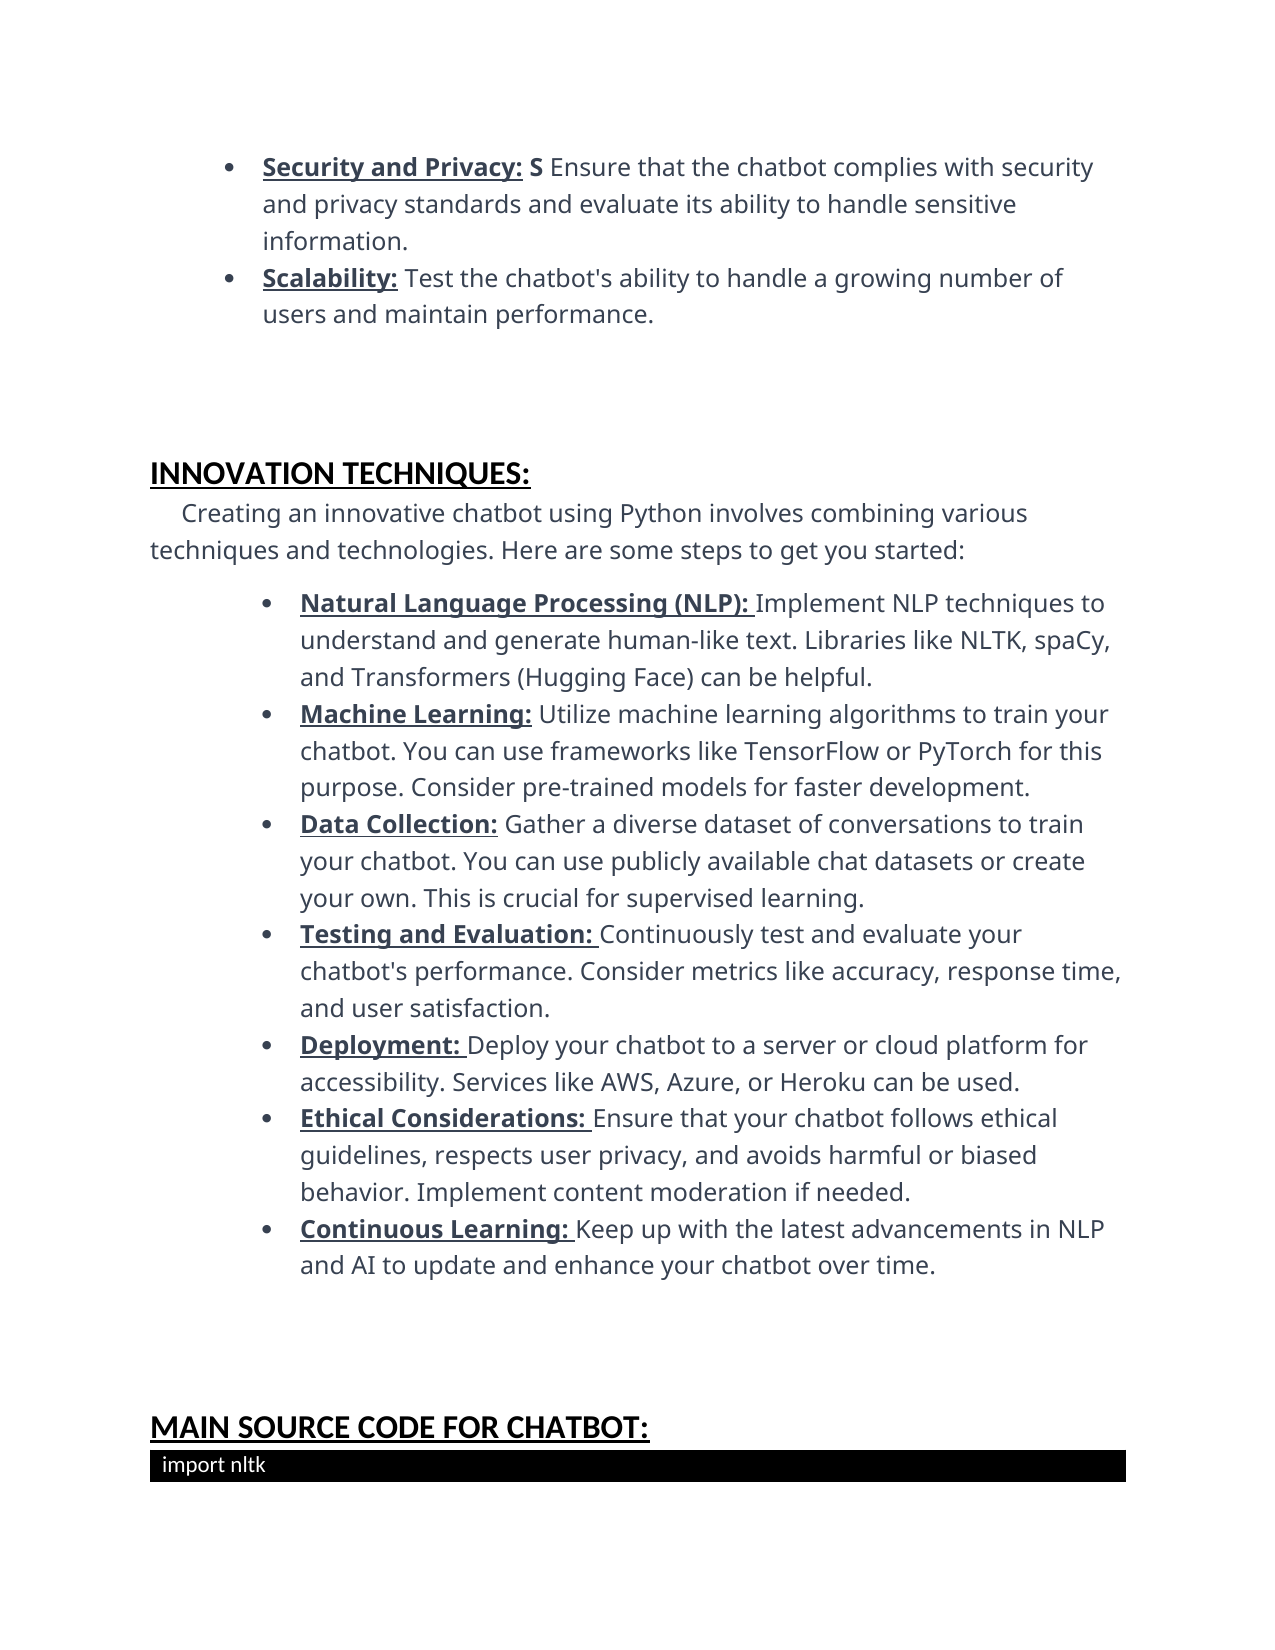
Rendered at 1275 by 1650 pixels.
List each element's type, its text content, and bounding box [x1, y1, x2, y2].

list Scalability: Test the chatbot's ability to handle a growing number of users and maintain performance. [225, 260, 1125, 331]
list Ethical Considerations: Ensure that your chatbot follows ethical guidelines, respects user privacy, and avoids harmful or biased behavior. Implement content moderation if needed. [262, 1101, 1125, 1208]
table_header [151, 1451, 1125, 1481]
list Deployment: Deploy your chatbot to a server or cloud platform for accessibility. Services like AWS, Azure, or Heroku can be used. [262, 1027, 1125, 1098]
list Security and Privacy: S Ensure that the chatbot complies with security and privacy standards and evaluate its ability to handle sensitive information. [225, 150, 1125, 258]
list Data Collection: Gather a diverse dataset of conversations to train your chatbot. You can use publicly available chat datasets or create your own. This is crucial for supervised learning. [262, 807, 1125, 914]
text INNOVATION TECHNIQUES: [150, 452, 1125, 493]
list Machine Learning: Utilize machine learning algorithms to train your chatbot. You can use frameworks like TensorFlow or PyTorch for this purpose. Consider pre-trained models for faster development. [262, 696, 1125, 804]
list Testing and Evaluation: Continuously test and evaluate your chatbot's performance. Consider metrics like accuracy, response time, and user satisfaction. [262, 917, 1125, 1025]
text Creating an innovative chatbot using Python involves combining various techniques and technologies. Here are some steps to get you started: [150, 496, 1125, 567]
list Natural Language Processing (NLP): Implement NLP techniques to understand and generate human-like text. Libraries like NLTK, spaCy, and Transformers (Hugging Face) can be helpful. [262, 586, 1125, 694]
list Continuous Learning: Keep up with the latest advancements in NLP and AI to update and enhance your chatbot over time. [262, 1211, 1125, 1282]
text MAIN SOURCE CODE FOR CHATBOT: [150, 1406, 1125, 1446]
